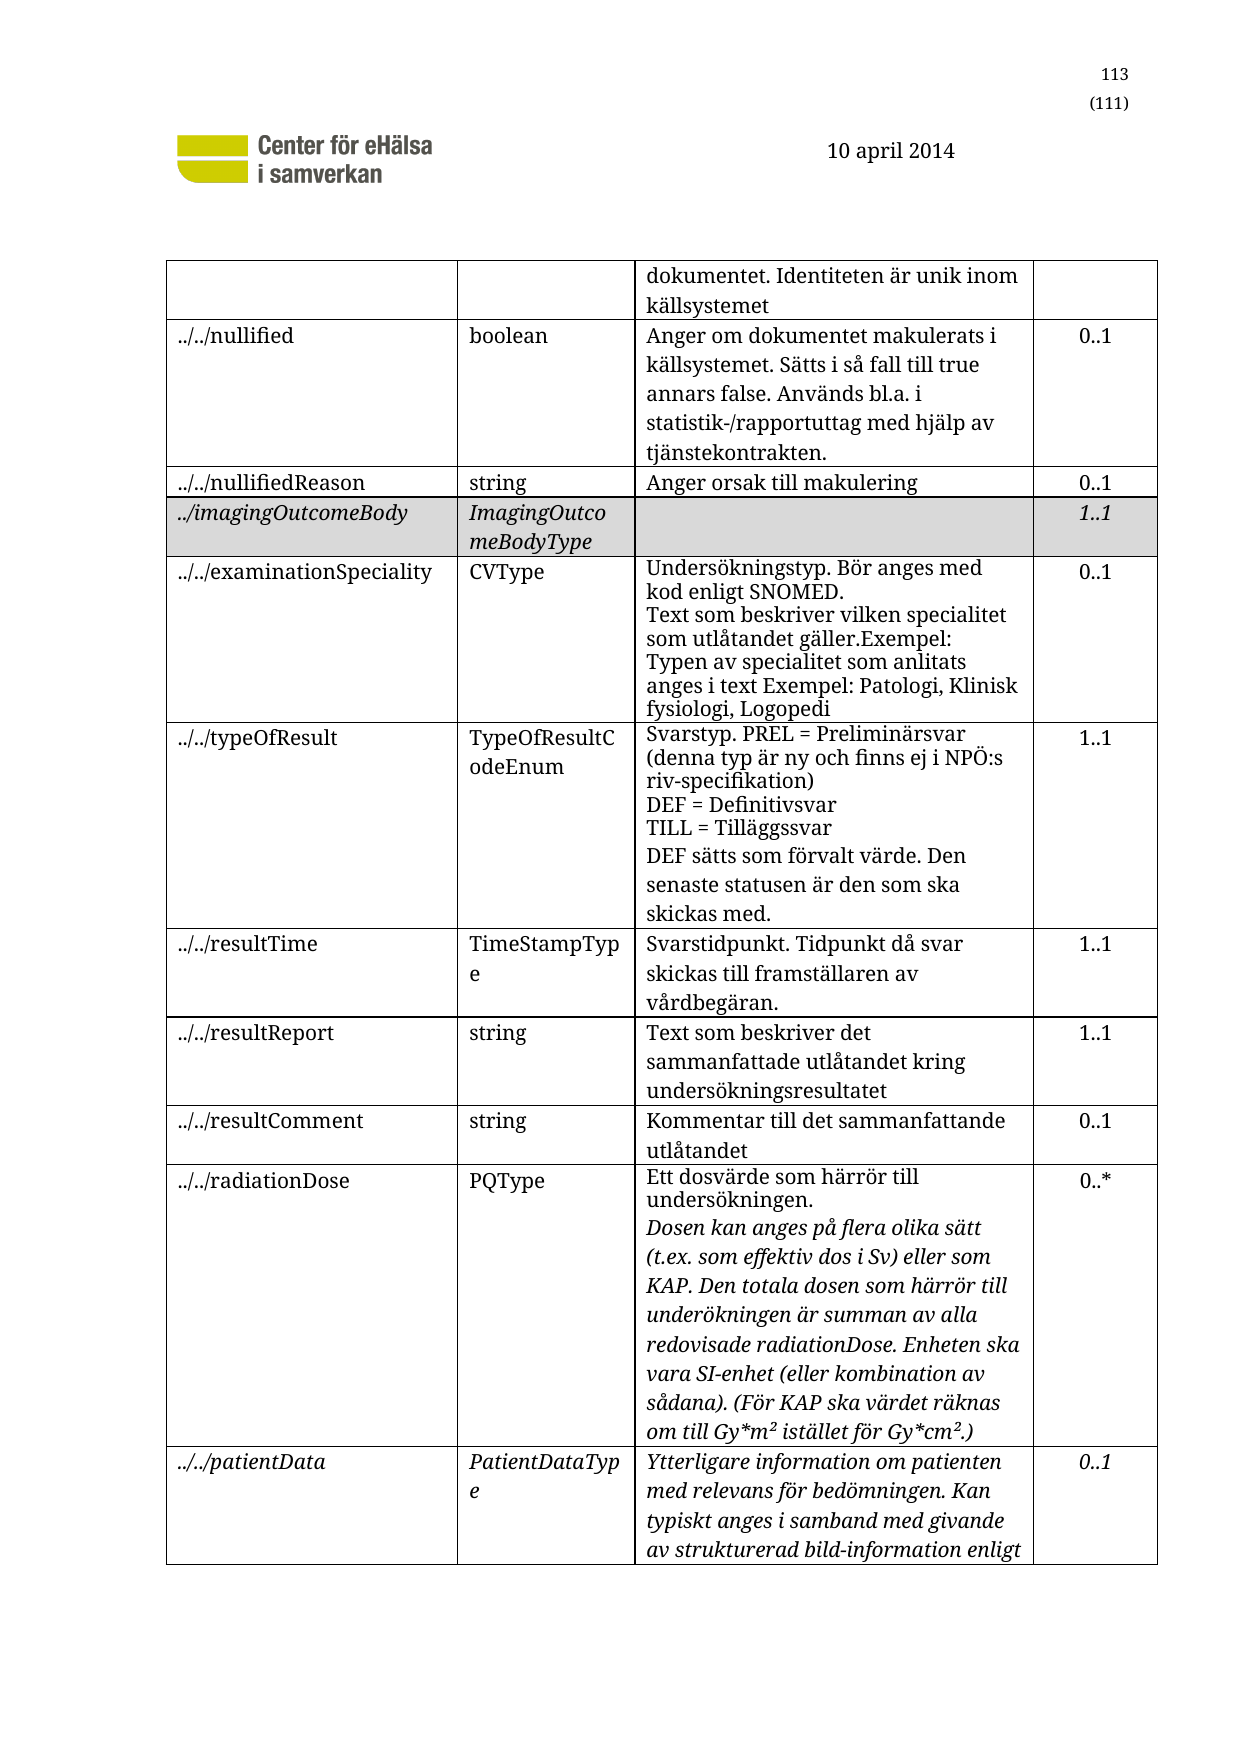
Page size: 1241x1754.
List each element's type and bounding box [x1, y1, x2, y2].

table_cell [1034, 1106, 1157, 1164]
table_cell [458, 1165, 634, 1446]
picture [177, 135, 432, 183]
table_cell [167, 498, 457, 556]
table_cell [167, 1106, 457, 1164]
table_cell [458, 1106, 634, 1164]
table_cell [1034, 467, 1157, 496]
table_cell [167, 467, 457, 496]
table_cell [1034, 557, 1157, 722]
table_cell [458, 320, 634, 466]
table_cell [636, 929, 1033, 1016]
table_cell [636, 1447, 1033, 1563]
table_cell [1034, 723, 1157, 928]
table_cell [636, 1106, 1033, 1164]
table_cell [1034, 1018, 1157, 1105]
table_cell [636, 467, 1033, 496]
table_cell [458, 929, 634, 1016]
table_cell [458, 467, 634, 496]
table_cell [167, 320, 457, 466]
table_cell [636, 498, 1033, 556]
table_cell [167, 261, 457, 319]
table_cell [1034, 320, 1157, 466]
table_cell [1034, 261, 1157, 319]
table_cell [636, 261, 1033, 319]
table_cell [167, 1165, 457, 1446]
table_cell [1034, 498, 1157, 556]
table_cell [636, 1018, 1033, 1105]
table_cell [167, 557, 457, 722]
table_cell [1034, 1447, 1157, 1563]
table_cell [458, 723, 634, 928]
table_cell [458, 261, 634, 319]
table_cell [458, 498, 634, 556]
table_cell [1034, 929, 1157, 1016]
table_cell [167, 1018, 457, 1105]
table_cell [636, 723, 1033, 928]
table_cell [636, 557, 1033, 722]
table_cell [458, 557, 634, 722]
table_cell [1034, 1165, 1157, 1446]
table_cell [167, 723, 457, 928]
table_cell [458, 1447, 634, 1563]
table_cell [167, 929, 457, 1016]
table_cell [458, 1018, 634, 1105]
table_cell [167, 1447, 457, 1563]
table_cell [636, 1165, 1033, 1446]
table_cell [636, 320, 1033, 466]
